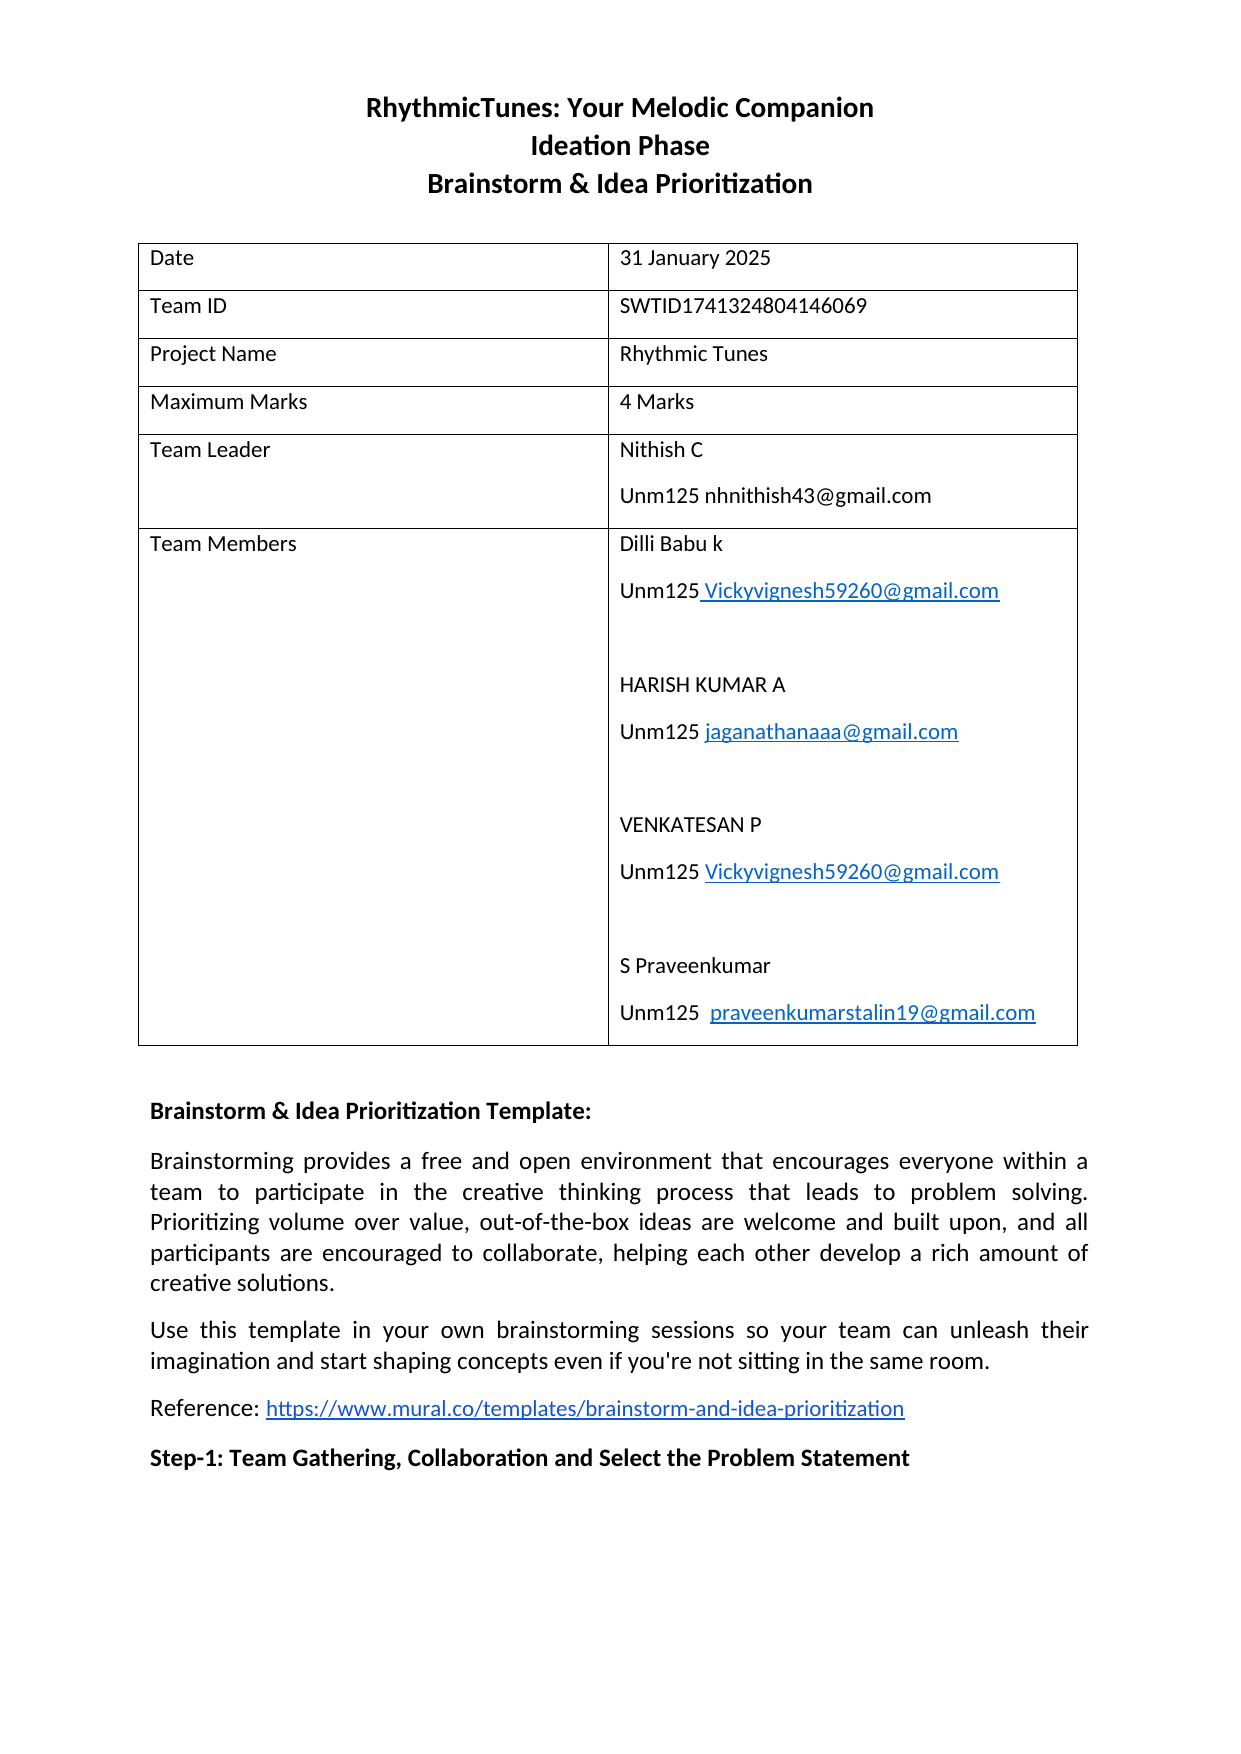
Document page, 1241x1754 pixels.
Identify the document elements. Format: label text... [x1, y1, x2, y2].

text Ideation Phase [150, 127, 1090, 163]
table_cell Team Members [139, 529, 608, 1045]
table_cell Dilli Babu k Unm125 Vickyvignesh59260@gmail.com HARISH KUMAR A Unm125 jaganathanaaa@gmail.com VENKATESAN P Unm125 Vickyvignesh59260@gmail.com S Praveenkumar Unm125 praveenkumarstalin19@gmail.com [609, 529, 1077, 1045]
text RhythmicTunes: Your Melodic Companion [150, 89, 1090, 124]
table_cell Team Leader [139, 435, 608, 528]
table_header 31 January 2025 [609, 244, 1077, 290]
table_cell SWTID1741324804146069 [609, 291, 1077, 338]
table_cell Nithish C Unm125 nhnithish43@gmail.com [609, 435, 1077, 528]
text Use this template in your own brainstorming sessions so your team can unleash their imagination and start shaping concepts even if you're not sitting in the same room. [150, 1314, 1090, 1375]
table_header Date [139, 244, 608, 290]
text Step-1: Team Gathering, Collaboration and Select the Problem Statement [150, 1442, 1090, 1472]
text Brainstorm & Idea Prioritization Template: [150, 1096, 1090, 1126]
text Brainstorming provides a free and open environment that encourages everyone within a team to participate in the creative thinking process that leads to problem solving. Prioritizing volume over value, out-of-the-box ideas are welcome and built upon, and all participants are encouraged to collaborate, helping each other develop a rich amount of creative solutions. [150, 1145, 1090, 1298]
table_cell 4 Marks [609, 387, 1077, 434]
text Brainstorm & Idea Prioritization [150, 166, 1090, 201]
table_cell Team ID [139, 291, 608, 338]
table_cell Project Name [139, 339, 608, 386]
table_cell Rhythmic Tunes [609, 339, 1077, 386]
table_cell Maximum Marks [139, 387, 608, 434]
text Reference: https://www.mural.co/templates/brainstorm-and-idea-prioritization [150, 1392, 1090, 1423]
